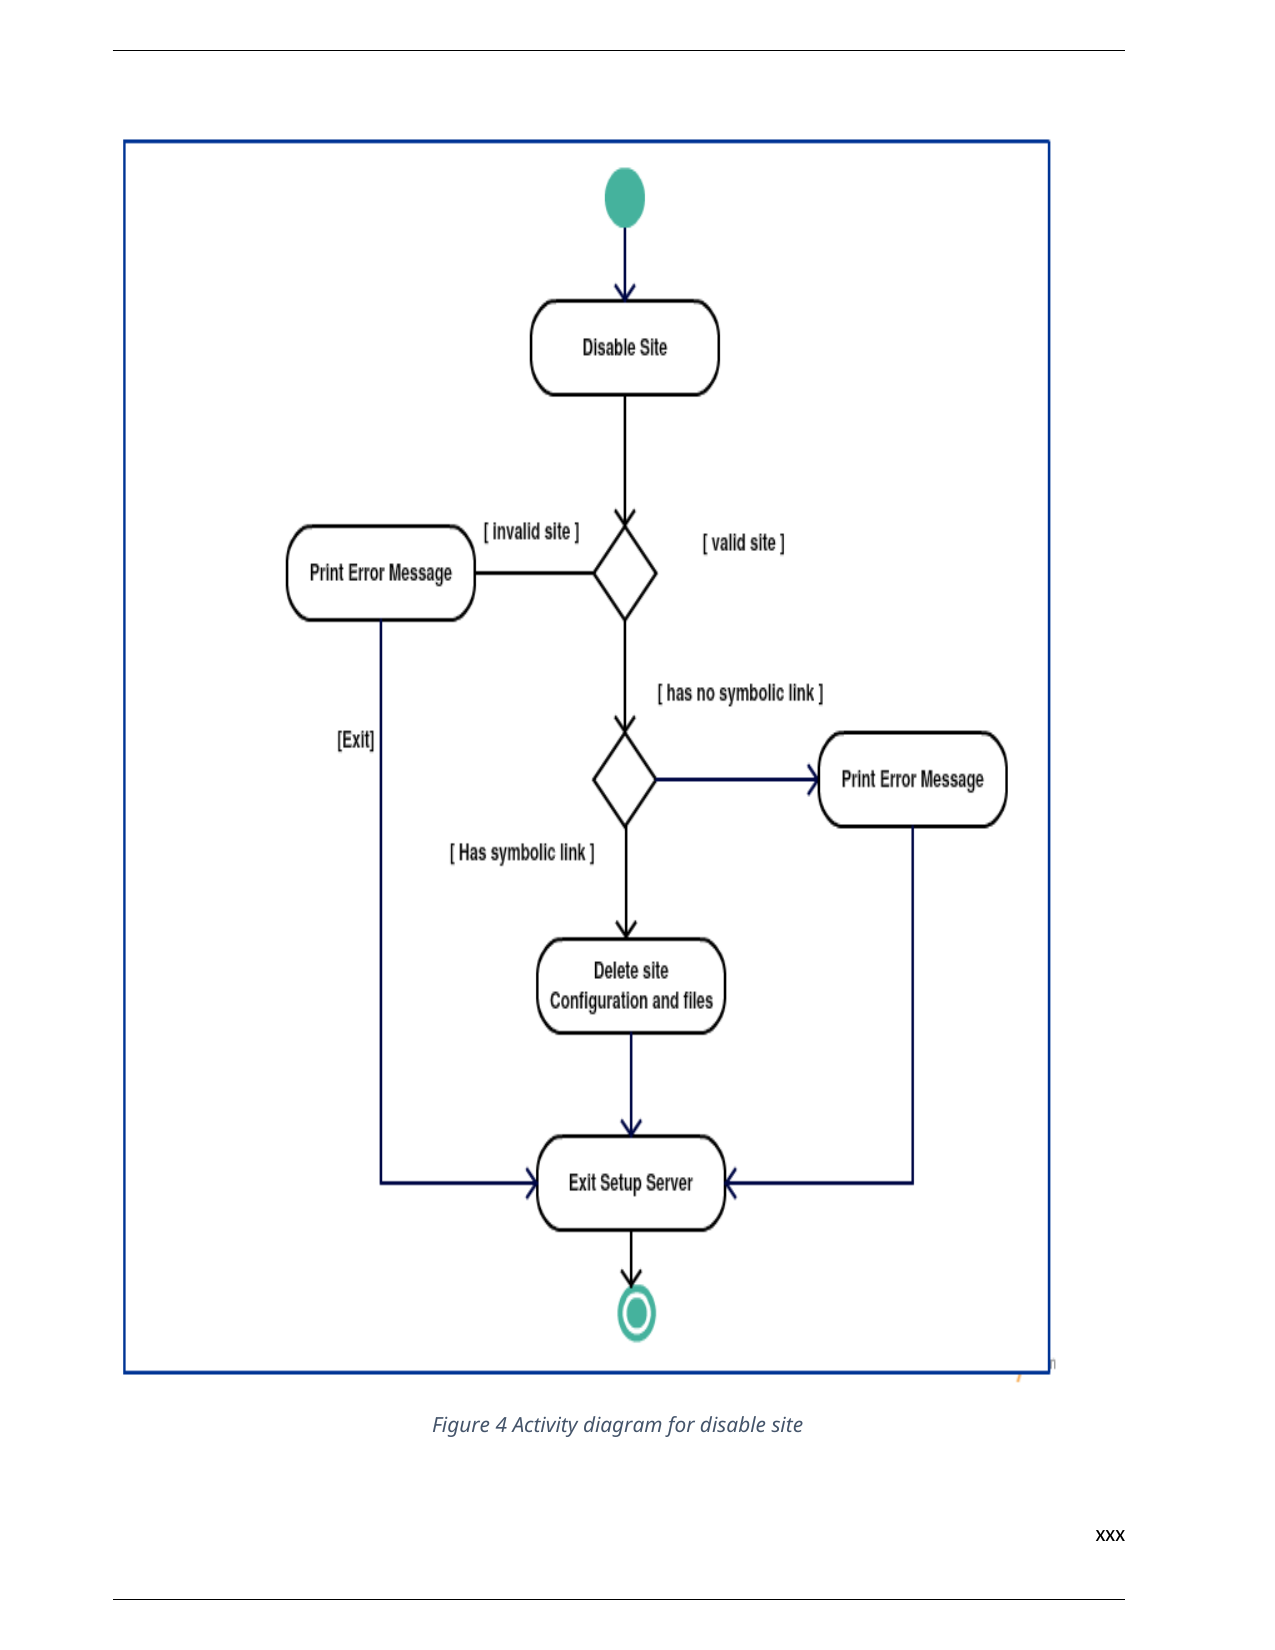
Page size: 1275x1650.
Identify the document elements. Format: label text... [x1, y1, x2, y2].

picture [112, 123, 1063, 1390]
